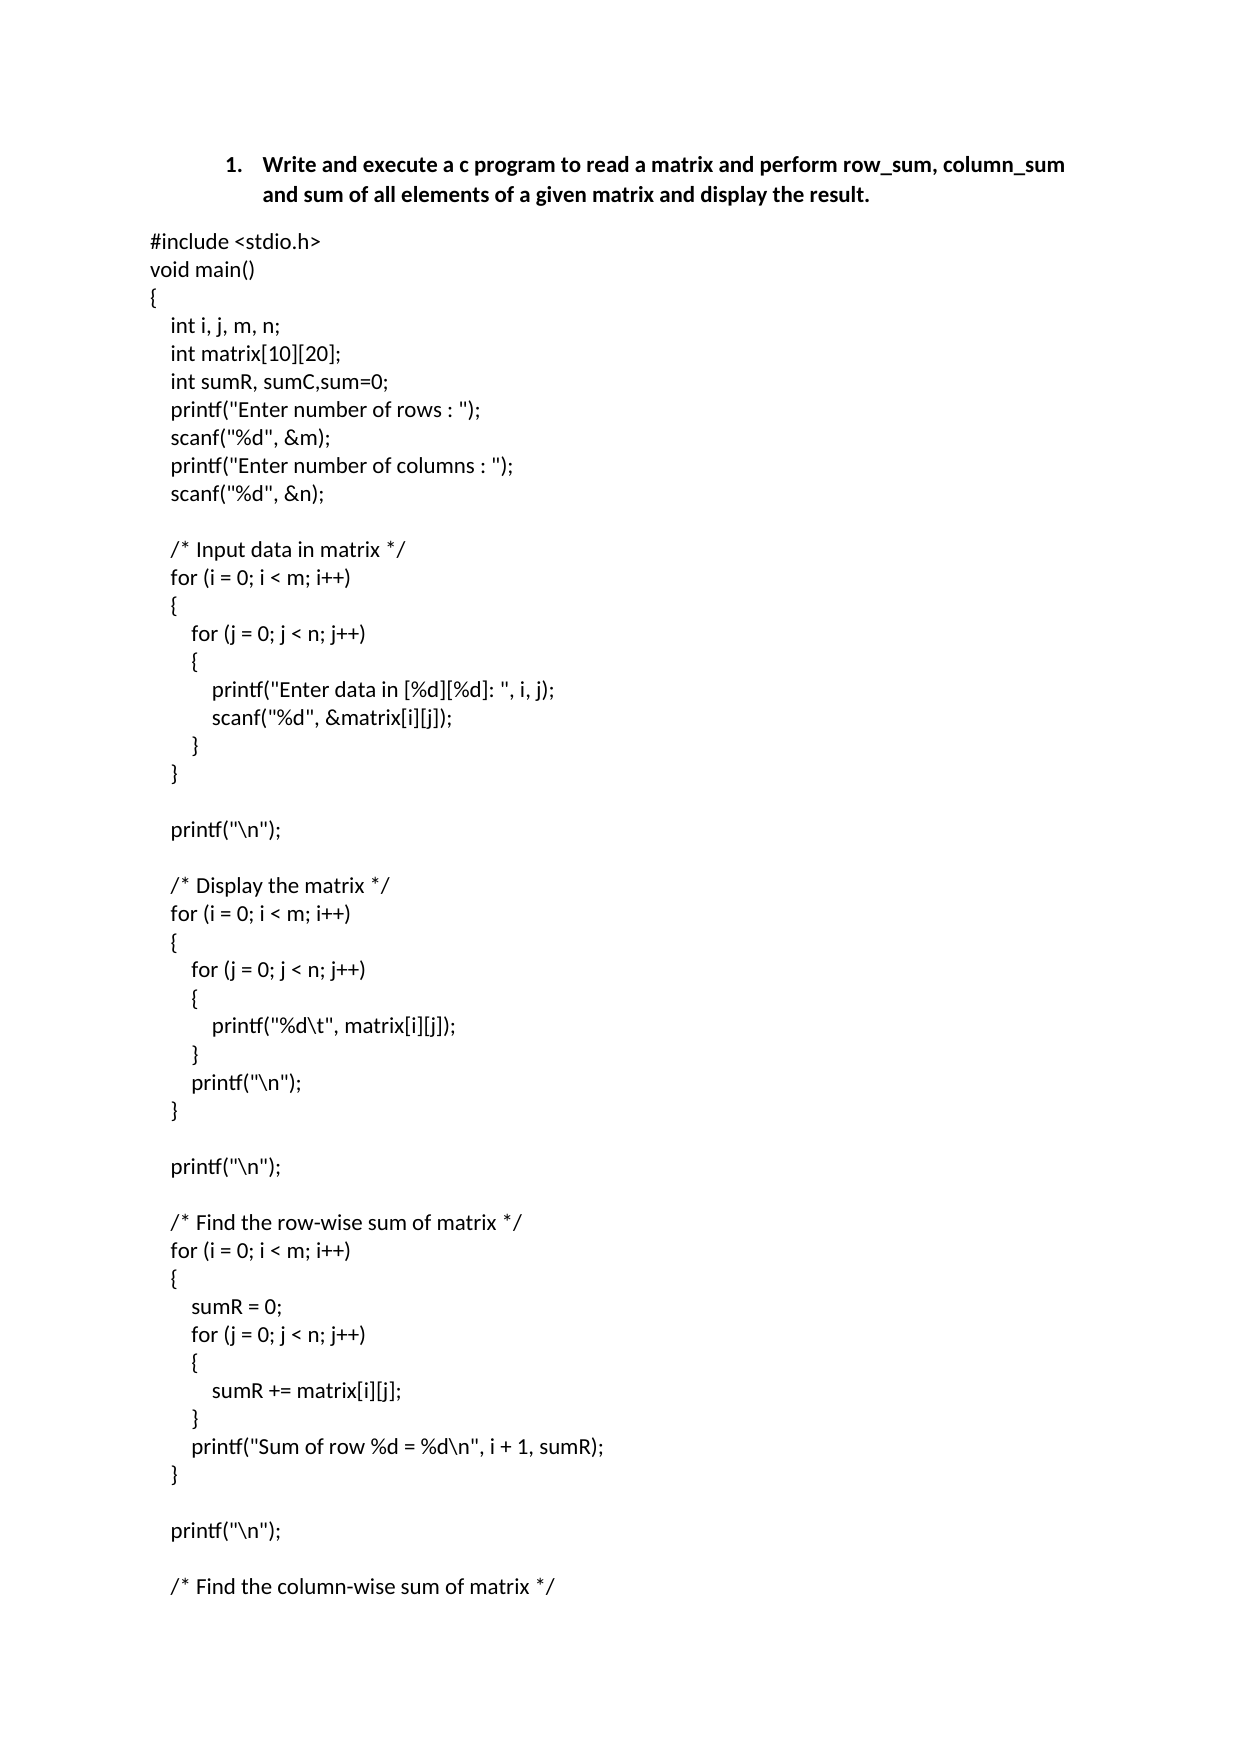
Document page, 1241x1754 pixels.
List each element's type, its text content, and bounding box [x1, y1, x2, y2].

text /* Display the matrix */ [150, 872, 1090, 899]
text printf("\n"); [150, 1068, 1090, 1096]
text #include <stdio.h> [150, 227, 1090, 255]
text { [150, 283, 1090, 311]
text { [150, 984, 1090, 1012]
text printf("Sum of row %d = %d\n", i + 1, sumR); [150, 1432, 1090, 1460]
text for (i = 0; i < m; i++) [150, 563, 1090, 591]
text { [150, 1348, 1090, 1376]
text printf("Enter data in [%d][%d]: ", i, j); [150, 675, 1090, 703]
text printf("\n"); [150, 816, 1090, 843]
text printf("\n"); [150, 1152, 1090, 1180]
text printf("Enter number of rows : "); [150, 395, 1090, 423]
text scanf("%d", &matrix[i][j]); [150, 703, 1090, 731]
text } [150, 731, 1090, 759]
text } [150, 1460, 1090, 1488]
text int i, j, m, n; [150, 311, 1090, 339]
text /* Find the column-wise sum of matrix */ [150, 1572, 1090, 1600]
text /* Input data in matrix */ [150, 535, 1090, 563]
text printf("%d\t", matrix[i][j]); [150, 1012, 1090, 1040]
text for (j = 0; j < n; j++) [150, 956, 1090, 984]
text { [150, 647, 1090, 675]
text } [150, 759, 1090, 787]
text sumR = 0; [150, 1292, 1090, 1320]
text printf("\n"); [150, 1516, 1090, 1544]
text } [150, 1040, 1090, 1068]
text for (j = 0; j < n; j++) [150, 1320, 1090, 1348]
text { [150, 591, 1090, 619]
text { [150, 928, 1090, 956]
text int sumR, sumC,sum=0; [150, 367, 1090, 395]
text sumR += matrix[i][j]; [150, 1376, 1090, 1404]
list Write and execute a c program to read a matrix and perform row_sum, column_sum and sum of all elements of a given matrix and display the result. [225, 150, 1090, 208]
text for (i = 0; i < m; i++) [150, 1236, 1090, 1264]
text void main() [150, 255, 1090, 283]
text { [150, 1264, 1090, 1292]
text scanf("%d", &n); [150, 479, 1090, 507]
text for (i = 0; i < m; i++) [150, 899, 1090, 928]
text } [150, 1096, 1090, 1124]
text for (j = 0; j < n; j++) [150, 619, 1090, 647]
text int matrix[10][20]; [150, 339, 1090, 367]
text scanf("%d", &m); [150, 423, 1090, 451]
text printf("Enter number of columns : "); [150, 451, 1090, 479]
text /* Find the row-wise sum of matrix */ [150, 1208, 1090, 1236]
text } [150, 1404, 1090, 1432]
